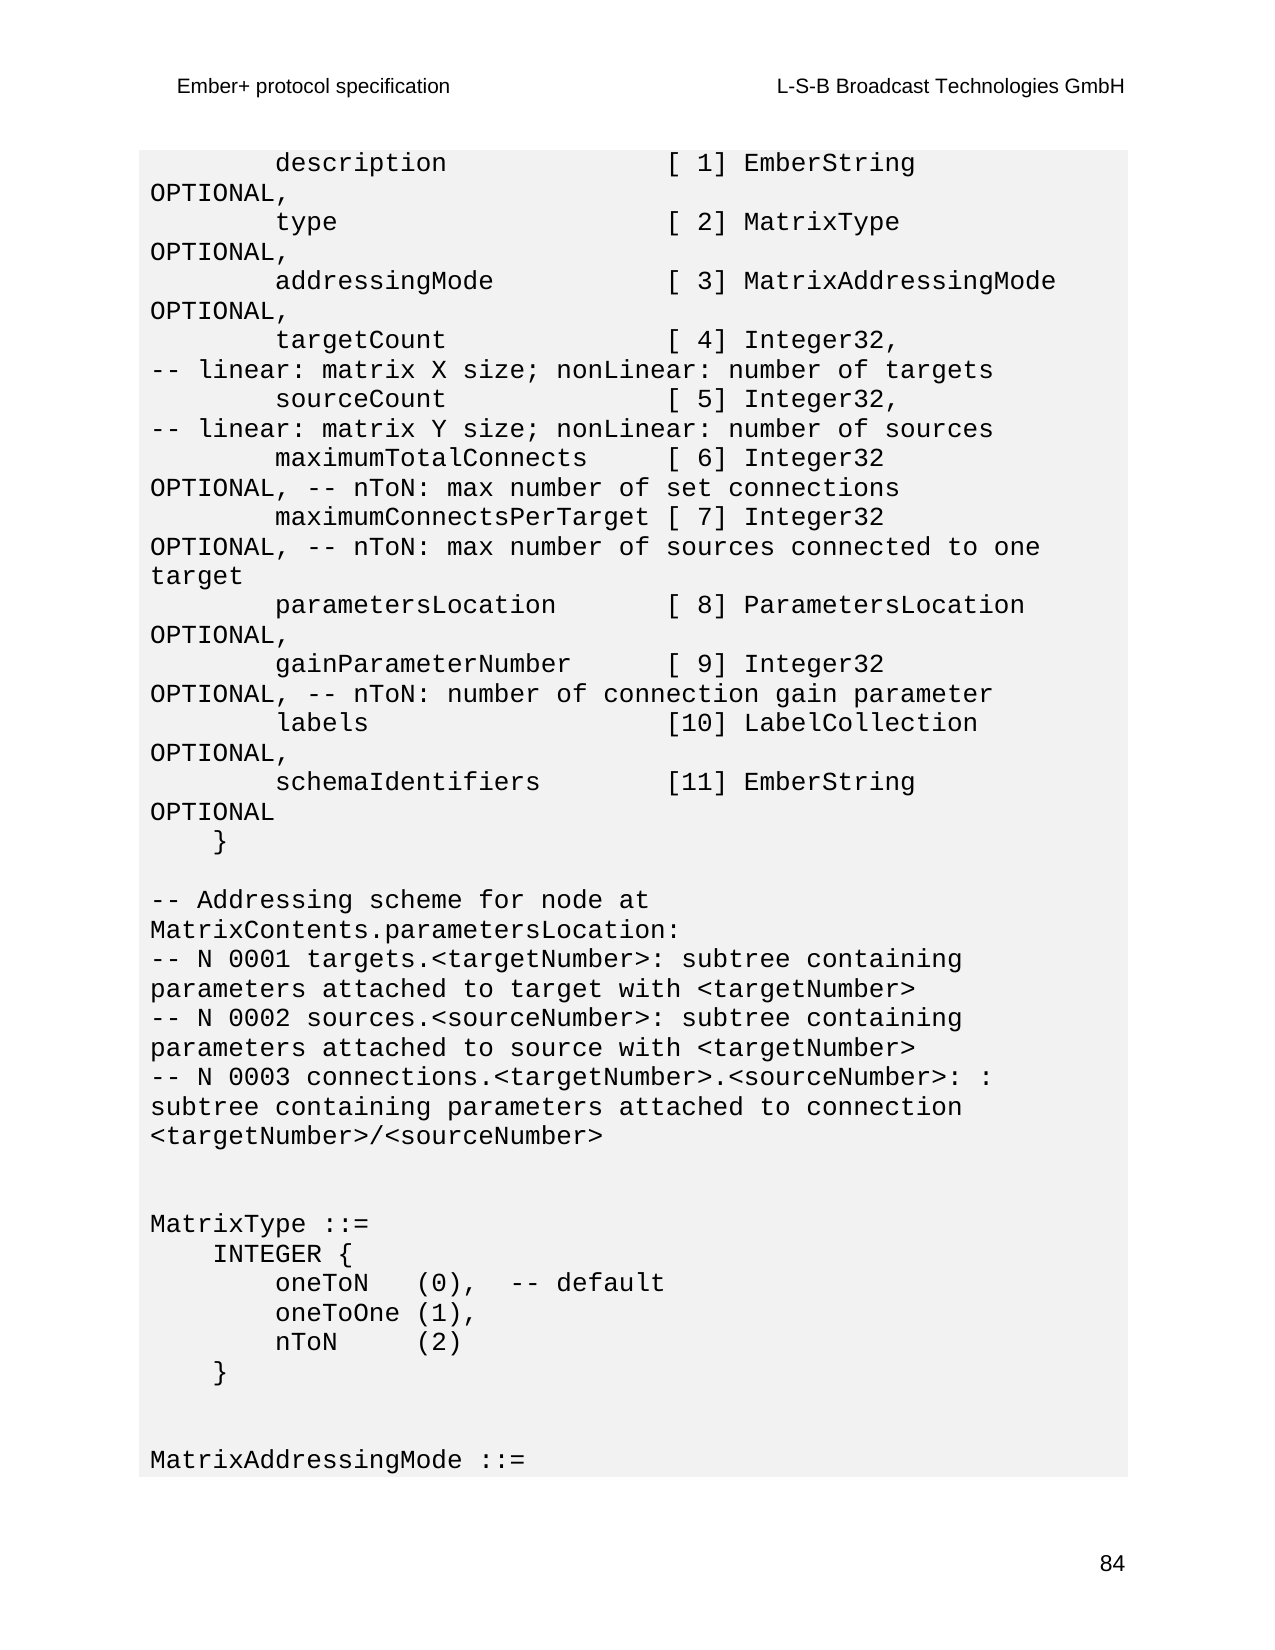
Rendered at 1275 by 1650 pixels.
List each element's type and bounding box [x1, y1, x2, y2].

table_header [139, 150, 1128, 1477]
